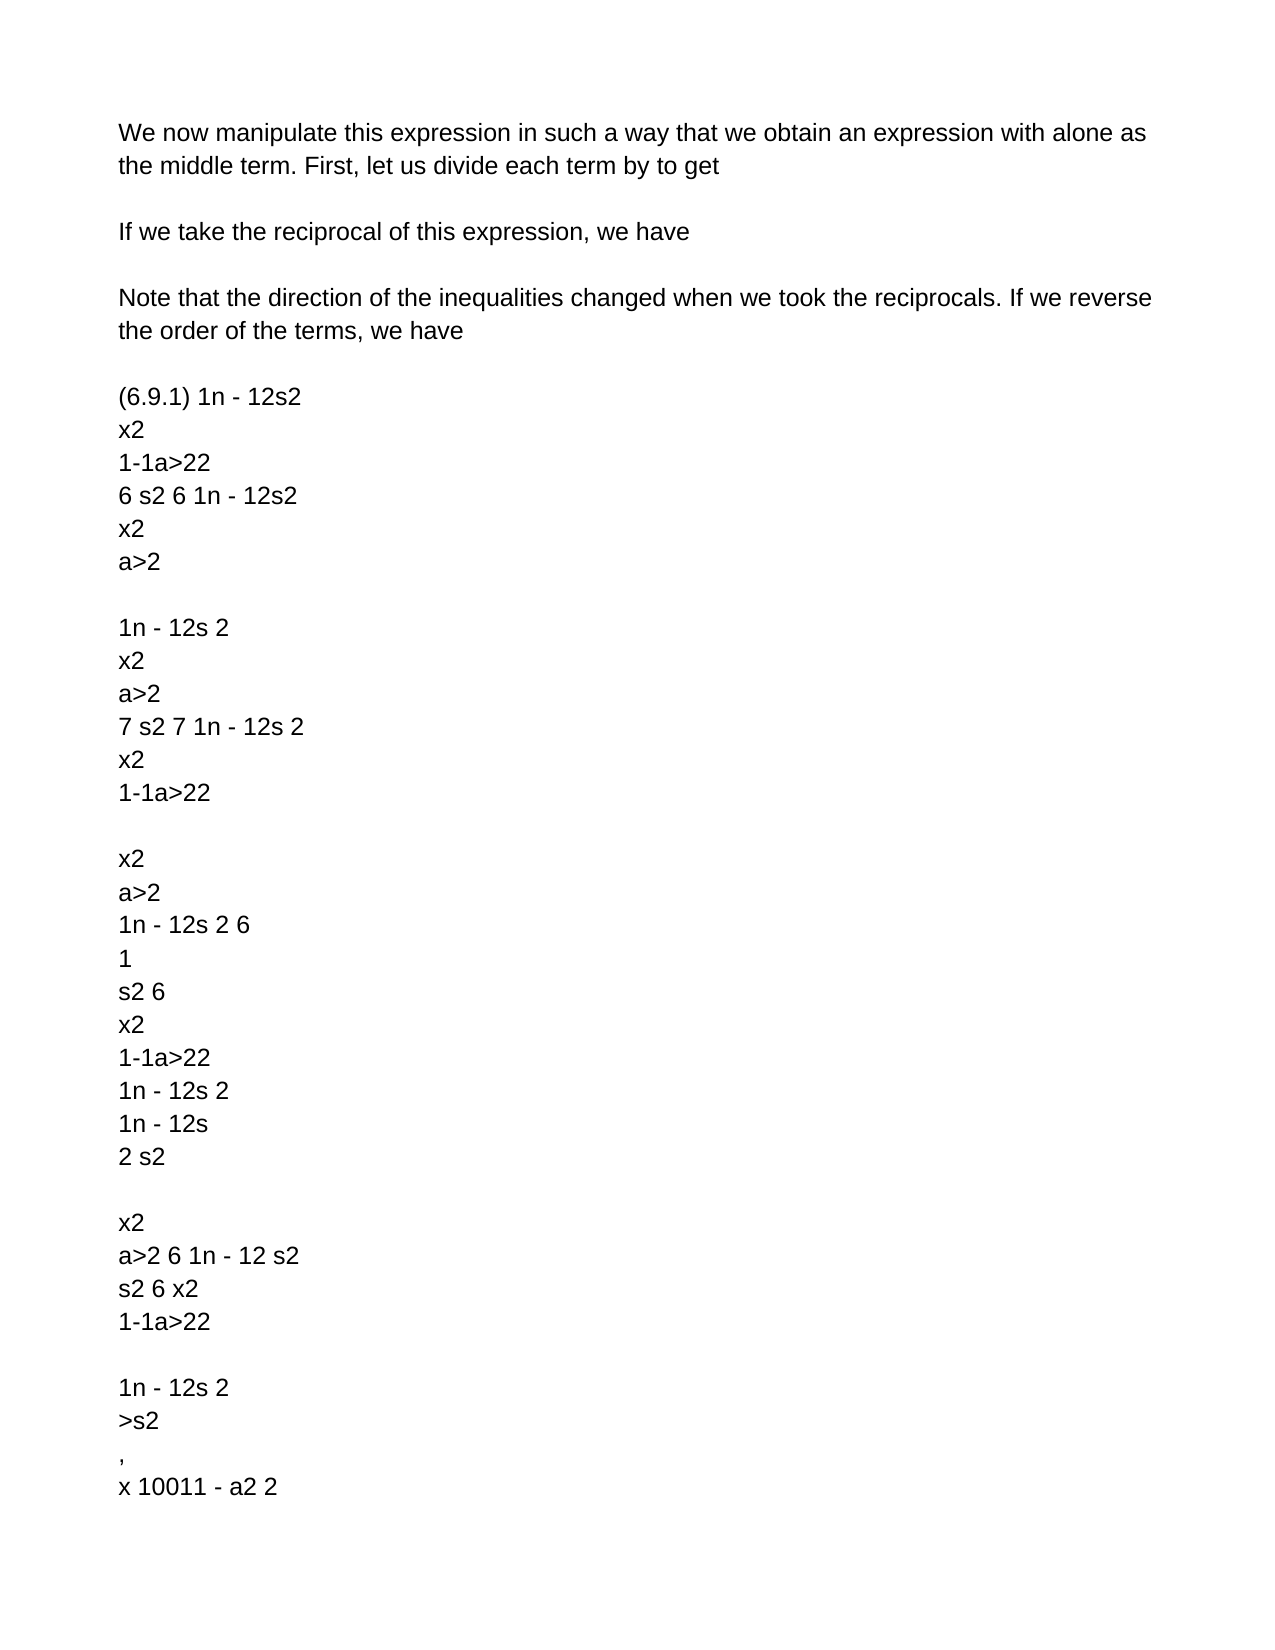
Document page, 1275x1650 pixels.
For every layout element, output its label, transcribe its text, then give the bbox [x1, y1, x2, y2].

text (6.9.1) 1n - 12s2 [118, 382, 1157, 411]
text >s2 [118, 1406, 1157, 1434]
text x2 [118, 1208, 1157, 1236]
text 1n - 12s 2 [118, 1076, 1157, 1104]
text 1n - 12s [118, 1109, 1157, 1137]
text x 10011 - a2 2 [118, 1472, 1157, 1501]
text 1 [118, 943, 1157, 972]
text 6 s2 6 1n - 12s2 [118, 481, 1157, 510]
text 1-1a>22 [118, 1043, 1157, 1071]
text 1-1a>22 [118, 1307, 1157, 1336]
text a>2 [118, 679, 1157, 708]
text x2 [118, 646, 1157, 675]
text 1-1a>22 [118, 448, 1157, 477]
text s2 6 [118, 977, 1157, 1005]
text 7 s2 7 1n - 12s 2 [118, 712, 1157, 741]
text 1n - 12s 2 [118, 613, 1157, 642]
text s2 6 x2 [118, 1274, 1157, 1302]
text 2 s2 [118, 1142, 1157, 1170]
text a>2 [118, 547, 1157, 576]
text Note that the direction of the inequalities changed when we took the reciprocals. If we reverse the order of the terms, we have [118, 283, 1157, 345]
text If we take the reciprocal of this expression, we have [118, 217, 1157, 246]
text x2 [118, 1009, 1157, 1038]
text x2 [118, 514, 1157, 543]
text , [118, 1439, 1157, 1468]
text x2 [118, 844, 1157, 873]
text x2 [118, 415, 1157, 444]
text 1n - 12s 2 [118, 1373, 1157, 1402]
text 1-1a>22 [118, 778, 1157, 807]
text We now manipulate this expression in such a way that we obtain an expression with alone as the middle term. First, let us divide each term by to get [118, 118, 1157, 180]
text a>2 6 1n - 12 s2 [118, 1241, 1157, 1269]
text x2 [118, 745, 1157, 774]
text a>2 [118, 877, 1157, 906]
text 1n - 12s 2 6 [118, 911, 1157, 939]
